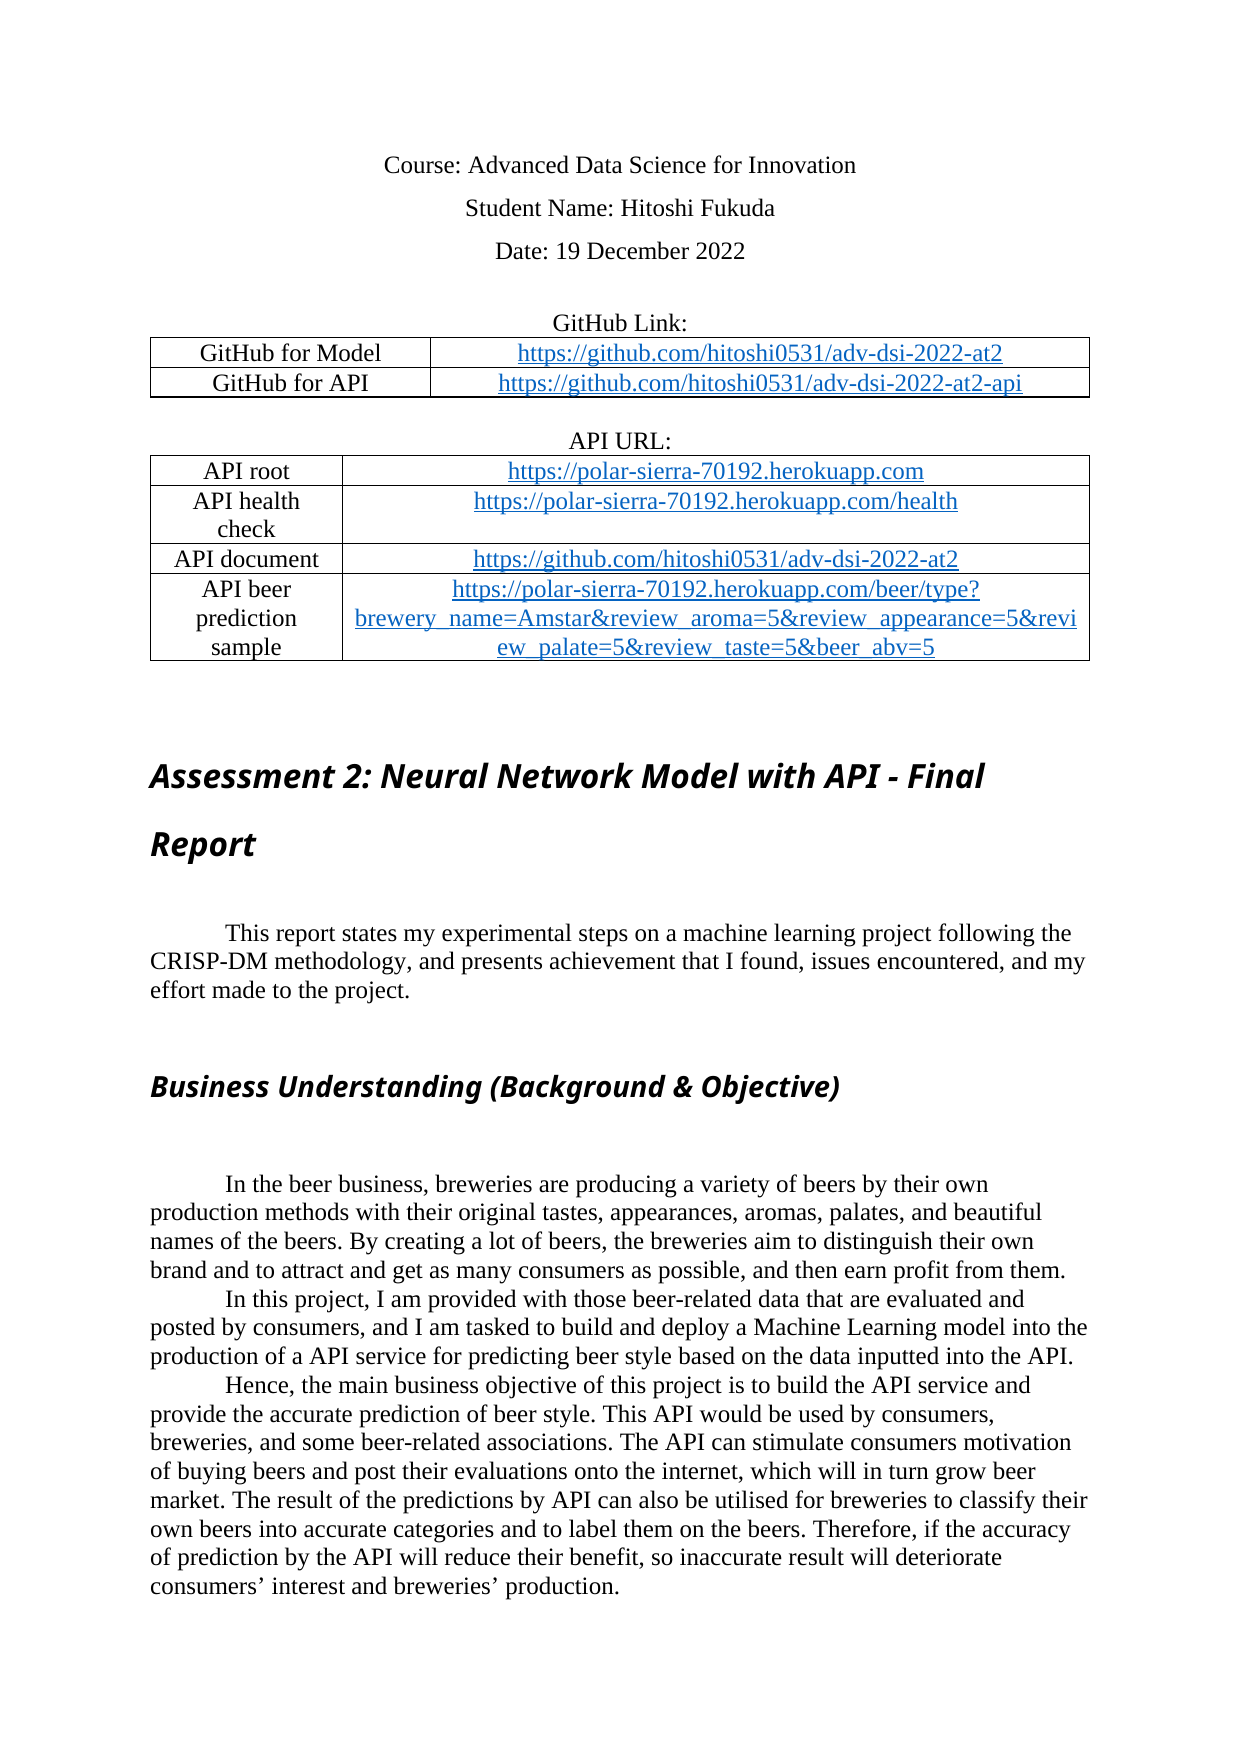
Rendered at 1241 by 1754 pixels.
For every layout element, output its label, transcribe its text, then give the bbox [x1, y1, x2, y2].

table_header API root [151, 456, 342, 485]
text In the beer business, breweries are producing a variety of beers by their own production methods with their original tastes, appearances, aromas, palates, and beautiful names of the beers. By creating a lot of beers, the breweries aim to distinguish their own brand and to attract and get as many consumers as possible, and then earn profit from them. [150, 1169, 1090, 1284]
table_header https://polar-sierra-70192.herokuapp.com [343, 456, 1089, 485]
text In this project, I am provided with those beer-related data that are evaluated and posted by consumers, and I am tasked to build and deploy a Machine Learning model into the production of a API service for predicting beer style based on the data inputted into the API. [150, 1284, 1090, 1370]
text Date: 19 December 2022 [150, 236, 1090, 265]
text This report states my experimental steps on a machine learning project following the CRISP-DM methodology, and presents achievement that I found, issues encountered, and my effort made to the project. [150, 918, 1090, 1004]
table_cell https://polar-sierra-70192.herokuapp.com/beer/type?brewery_name=Amstar&review_aroma=5&review_appearance=5&review_palate=5&review_taste=5&beer_abv=5 [343, 574, 1089, 660]
table_cell GitHub for API [151, 368, 430, 396]
table_header https://github.com/hitoshi0531/adv-dsi-2022-at2 [431, 338, 1089, 367]
subtitle Assessment 2: Neural Network Model with API - Final Report [150, 753, 1090, 866]
table_cell https://github.com/hitoshi0531/adv-dsi-2022-at2-api [431, 368, 1089, 396]
table_cell API beer prediction sample [151, 574, 342, 660]
text API URL: [150, 426, 1090, 455]
text GitHub Link: [150, 308, 1090, 337]
text Course: Advanced Data Science for Innovation [150, 150, 1090, 179]
table_cell API document [151, 544, 342, 573]
table_header GitHub for Model [151, 338, 430, 367]
table_cell https://polar-sierra-70192.herokuapp.com/health [343, 486, 1089, 543]
table_cell API health check [151, 486, 342, 543]
table_cell https://github.com/hitoshi0531/adv-dsi-2022-at2 [343, 544, 1089, 573]
subtitle Business Understanding (Background & Objective) [150, 1066, 1090, 1106]
text Student Name: Hitoshi Fukuda [150, 193, 1090, 222]
text Hence, the main business objective of this project is to build the API service and provide the accurate prediction of beer style. This API would be used by consumers, breweries, and some beer-related associations. The API can stimulate consumers motivation of buying beers and post their evaluations onto the internet, which will in turn grow beer market. The result of the predictions by API can also be utilised for breweries to classify their own beers into accurate categories and to label them on the beers. Therefore, if the accuracy of prediction by the API will reduce their benefit, so inaccurate result will deteriorate consumers’ interest and breweries’ production. [150, 1370, 1090, 1600]
